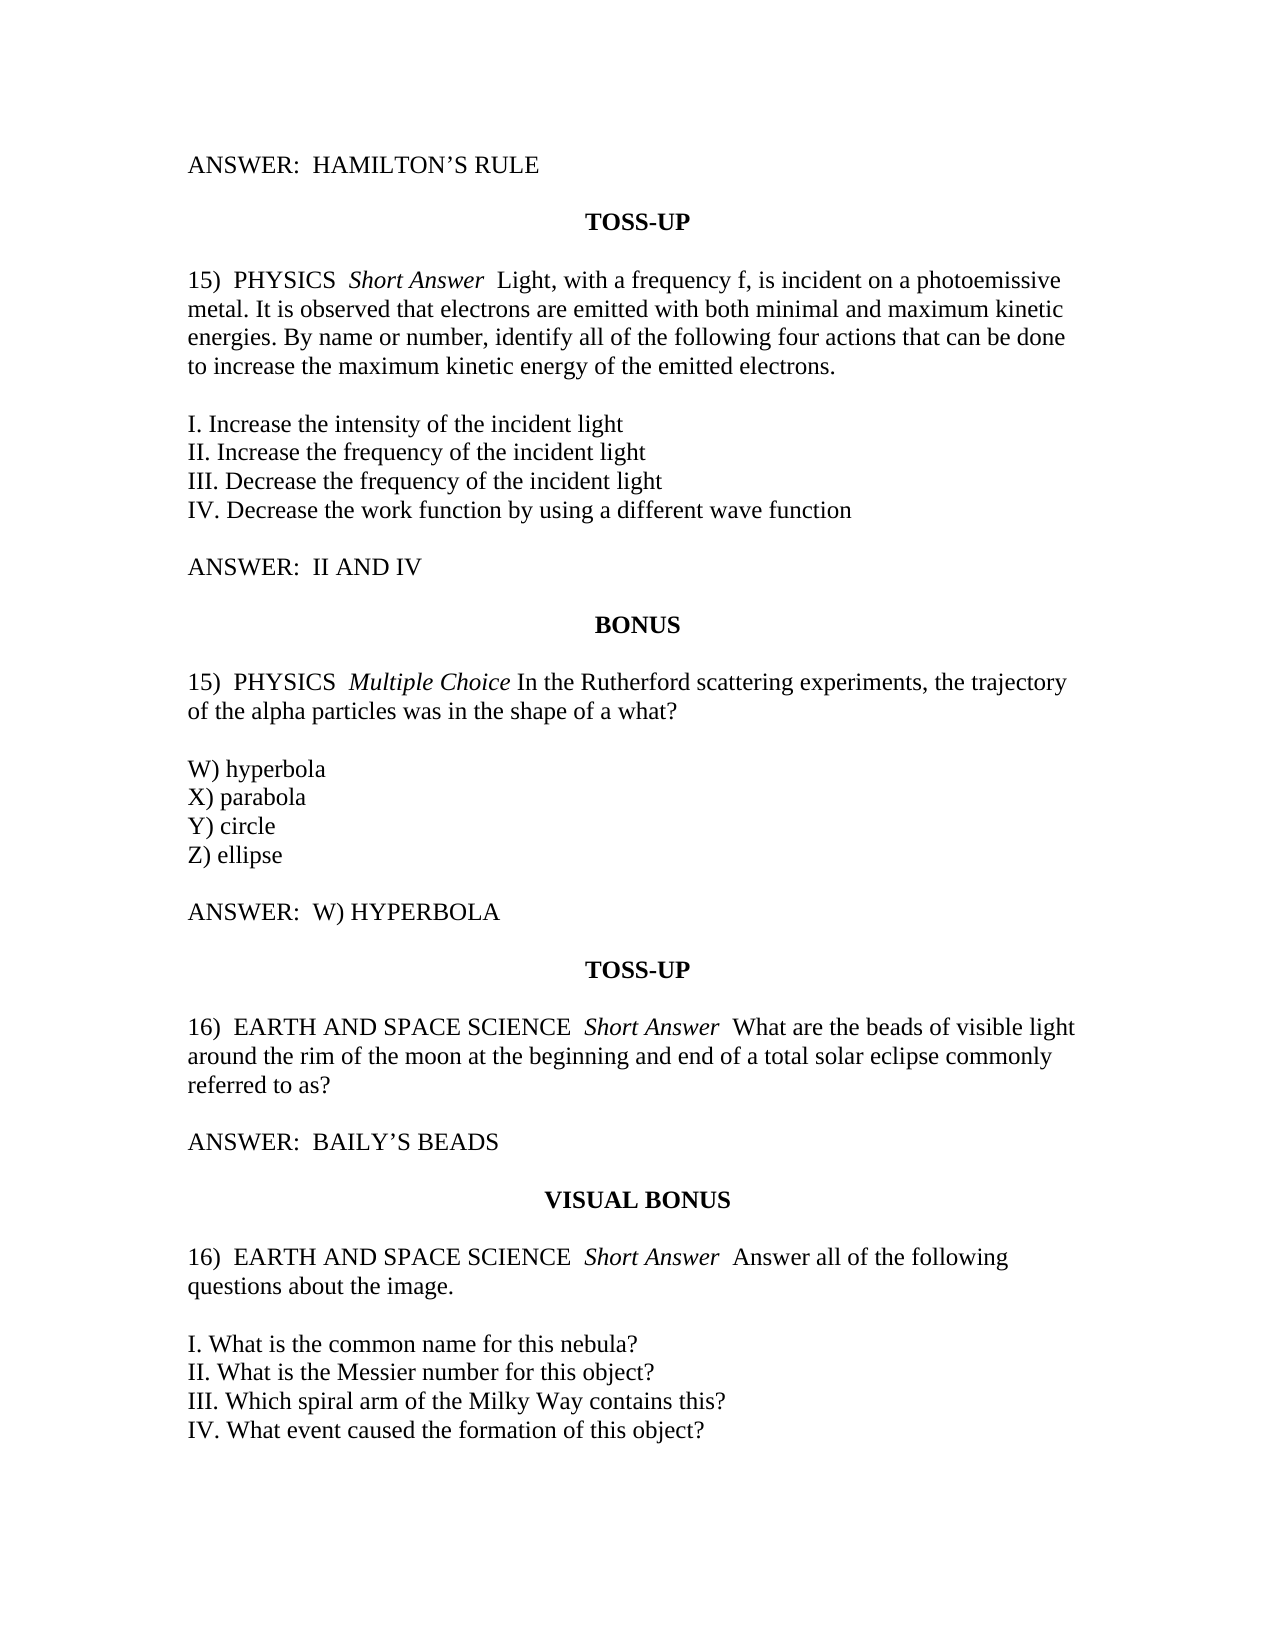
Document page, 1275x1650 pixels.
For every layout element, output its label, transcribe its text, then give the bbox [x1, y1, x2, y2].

text IV. Decrease the work function by using a different wave function [187, 495, 1087, 524]
text ANSWER: W) HYPERBOLA [187, 897, 1087, 926]
text ANSWER: HAMILTON’S RULE [187, 150, 1087, 179]
text TOSS-UP [187, 955, 1087, 984]
text Y) circle [187, 811, 1087, 840]
text TOSS-UP [187, 207, 1087, 236]
text IV. What event caused the formation of this object? [187, 1415, 1087, 1444]
text 15) PHYSICS Short Answer Light, with a frequency f, is incident on a photoemissive metal. It is observed that electrons are emitted with both minimal and maximum kinetic energies. By name or number, identify all of the following four actions that can be done to increase the maximum kinetic energy of the emitted electrons. [187, 265, 1087, 380]
text III. Decrease the frequency of the incident light [187, 466, 1087, 495]
text ANSWER: BAILY’S BEADS [187, 1127, 1087, 1156]
text W) hyperbola [187, 754, 1087, 782]
text 16) EARTH AND SPACE SCIENCE Short Answer What are the beads of visible light around the rim of the moon at the beginning and end of a total solar eclipse commonly referred to as? [187, 1012, 1087, 1099]
text 16) EARTH AND SPACE SCIENCE Short Answer Answer all of the following questions about the image. [187, 1242, 1087, 1300]
text BONUS [187, 610, 1087, 639]
text II. What is the Messier number for this object? [187, 1357, 1087, 1386]
text ANSWER: II AND IV [187, 552, 1087, 581]
text 15) PHYSICS Multiple Choice In the Rutherford scattering experiments, the trajectory of the alpha particles was in the shape of a what? [187, 667, 1087, 725]
text VISUAL BONUS [187, 1185, 1087, 1214]
text I. What is the common name for this nebula? [187, 1329, 1087, 1357]
text X) parabola [187, 782, 1087, 811]
text II. Increase the frequency of the incident light [187, 437, 1087, 466]
text I. Increase the intensity of the incident light [187, 409, 1087, 437]
text III. Which spiral arm of the Milky Way contains this? [187, 1386, 1087, 1415]
text Z) ellipse [187, 840, 1087, 869]
